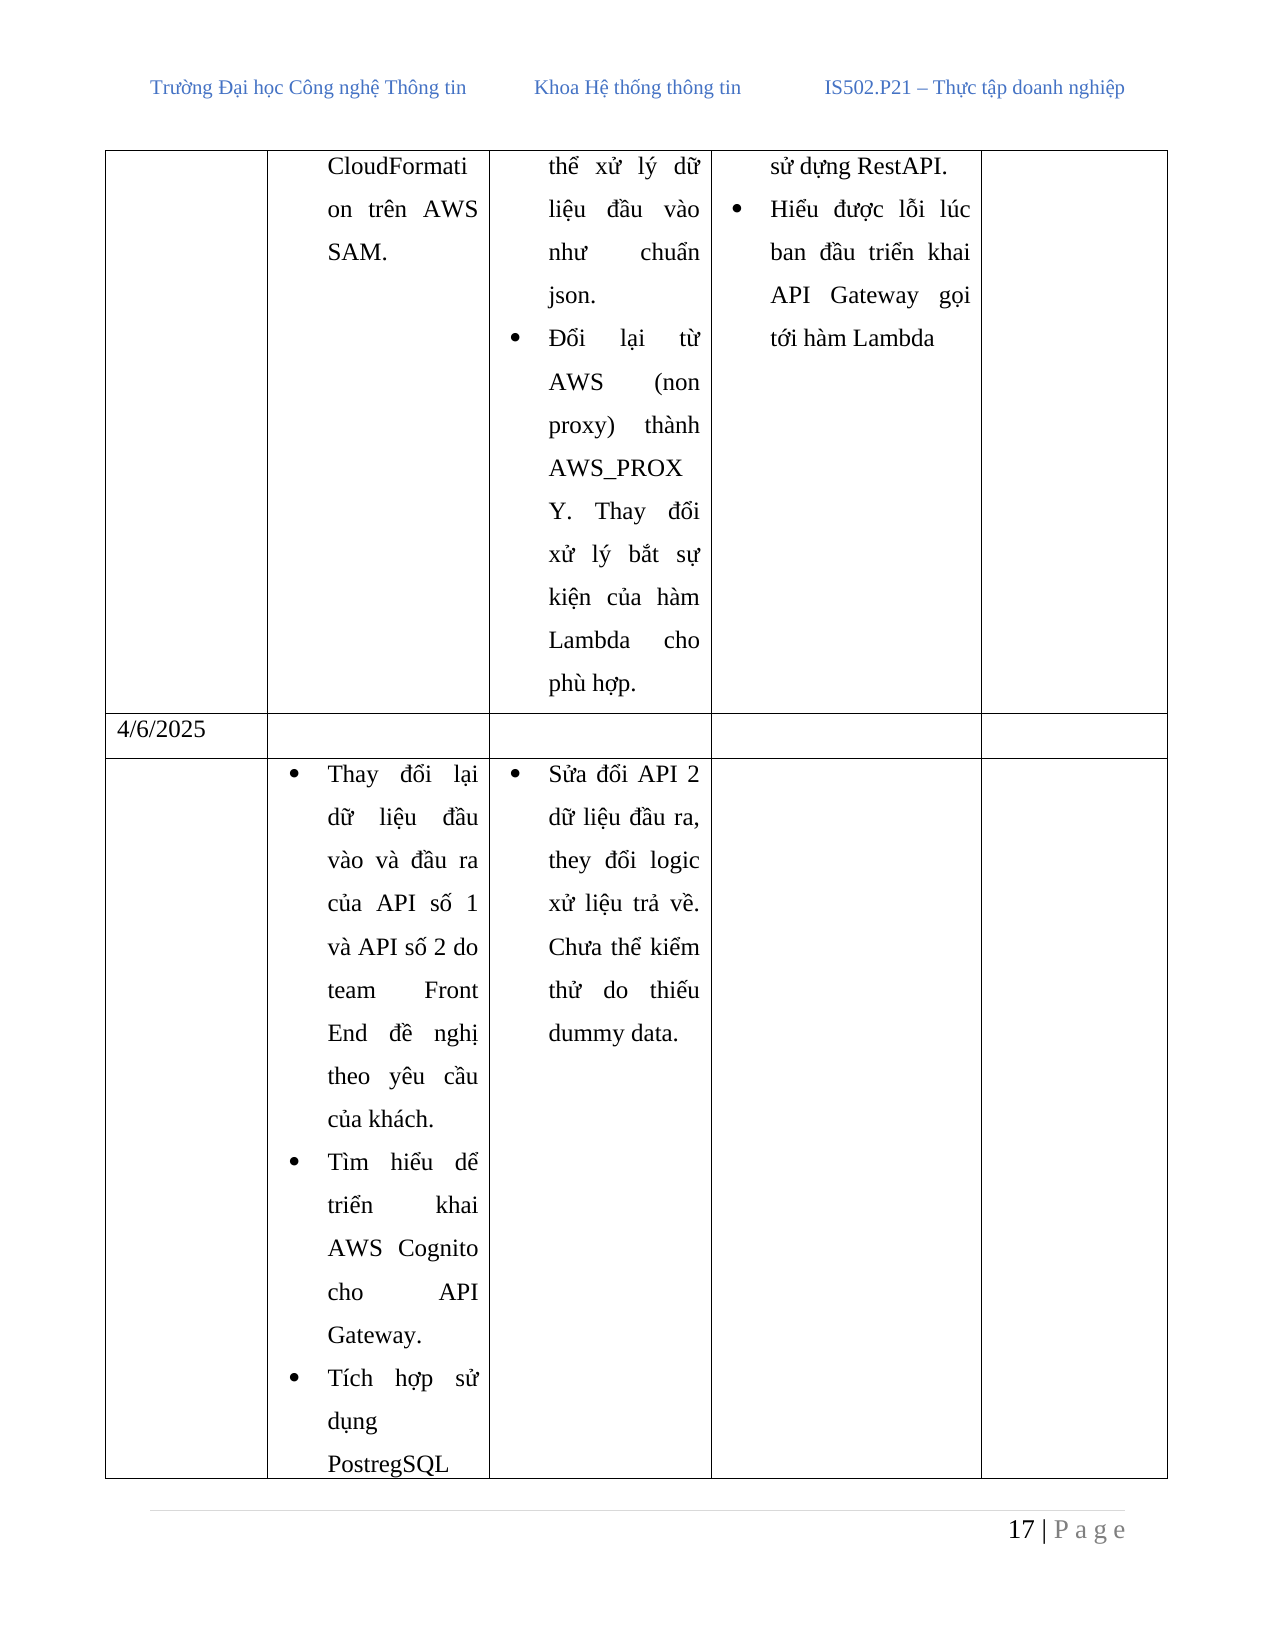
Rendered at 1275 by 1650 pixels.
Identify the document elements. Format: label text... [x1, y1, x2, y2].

table_cell [982, 759, 1167, 1478]
table_cell [106, 759, 267, 1478]
table_cell [712, 714, 981, 758]
table_cell [982, 714, 1167, 758]
table_cell [268, 714, 489, 758]
table_cell [982, 151, 1167, 713]
table_cell Sửa đổi API 2 dữ liệu đầu ra, they đổi logic xử liệu trả về. Chưa thể kiểm thử do thiếu dummy data. [490, 759, 711, 1478]
table_cell [712, 759, 981, 1478]
table_cell Kiểm tra lỗi và cách khắc phục lỗi trong CloudFormation trên AWS SAM. [268, 151, 489, 713]
table_cell [106, 151, 267, 713]
table_cell [490, 714, 711, 758]
table_cell Hiểu được giao tiếp giữa API Gateway và hàm Lambda khi sử dựng RestAPI. Hiểu được lỗi lúc ban đầu triển khai API Gateway gọi tới hàm Lambda [712, 151, 981, 713]
table_cell 4/6/2025 [106, 714, 267, 758]
